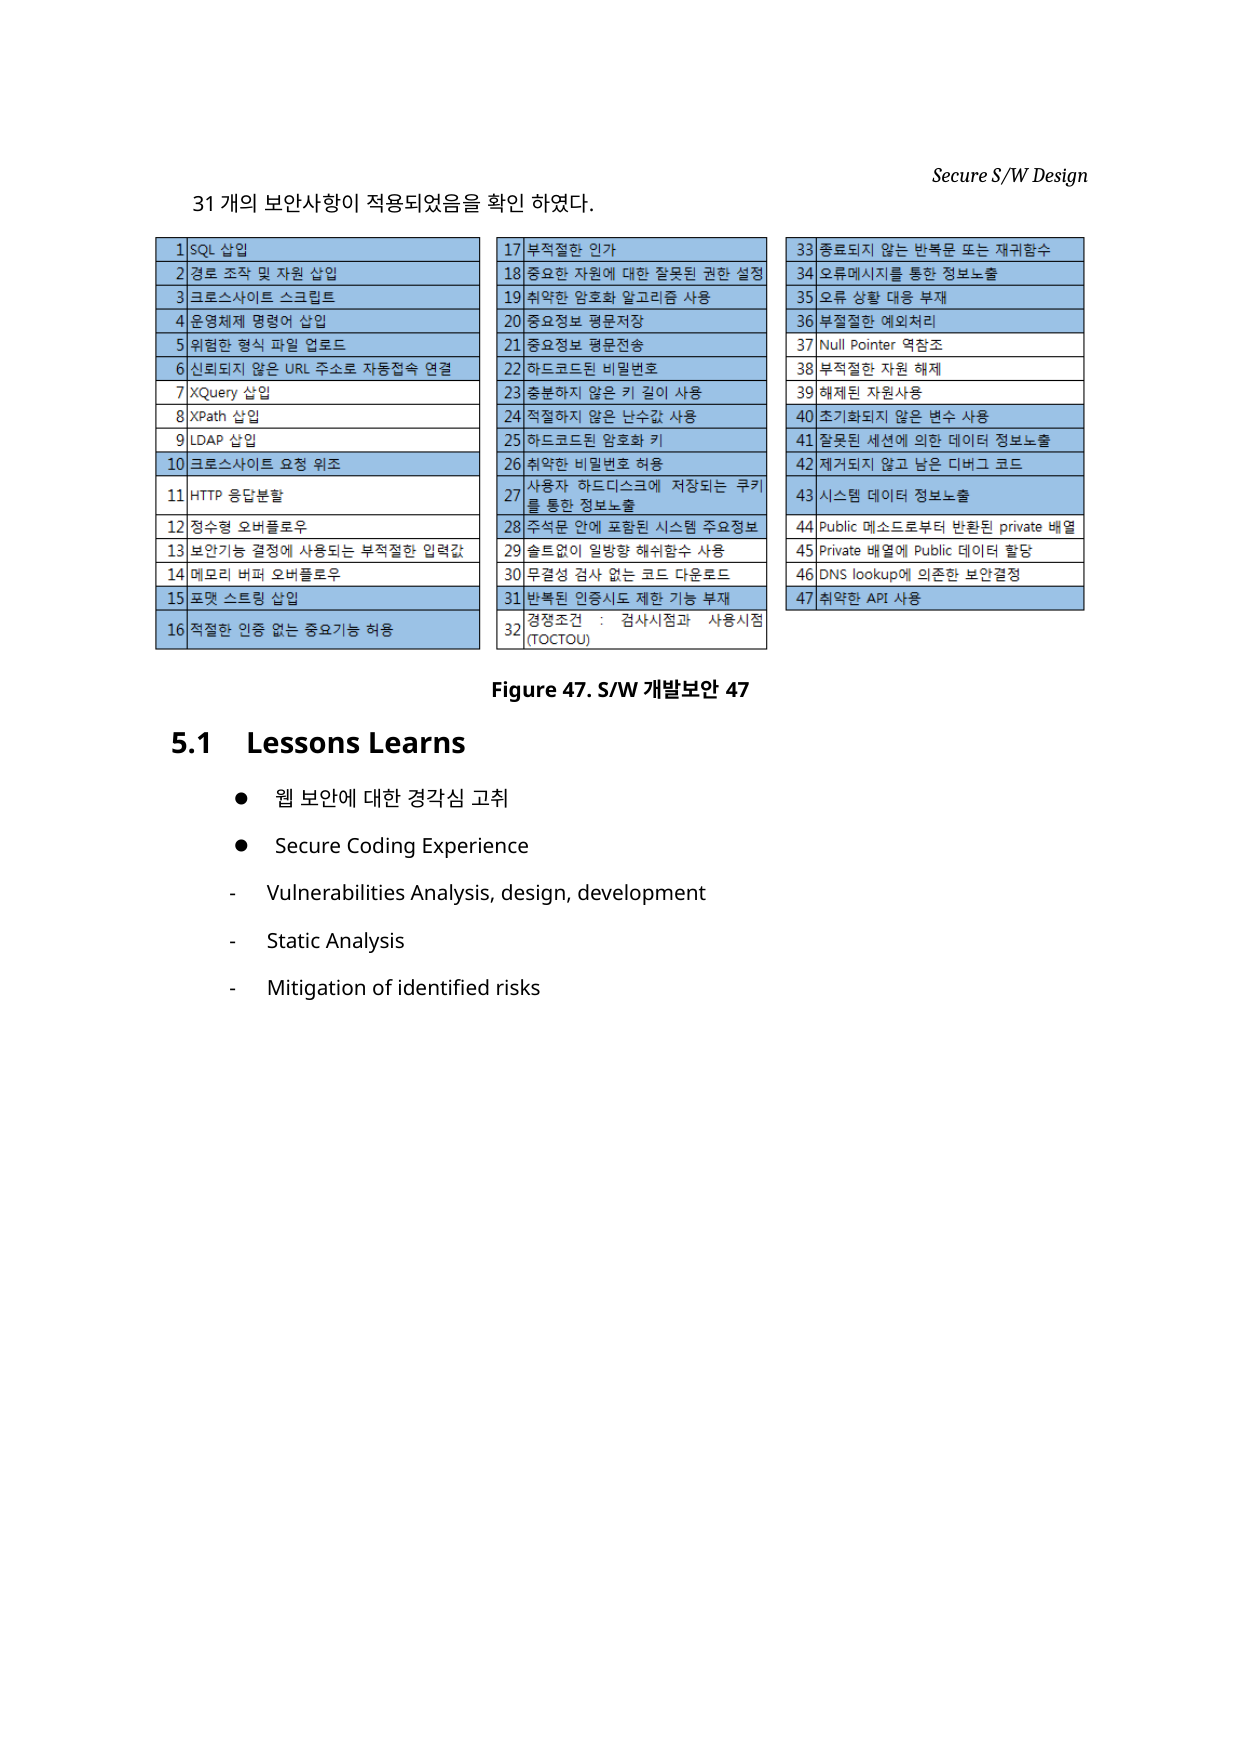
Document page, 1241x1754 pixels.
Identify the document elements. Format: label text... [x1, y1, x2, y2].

list Static Analysis [229, 926, 1090, 954]
list Mitigation of identified risks [229, 973, 1090, 1002]
picture [150, 237, 1091, 655]
subtitle Lessons Learns [171, 722, 1069, 762]
list Vulnerabilities Analysis, design, development [229, 878, 1090, 907]
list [192, 188, 1090, 218]
list 웹 보안에 대한 경각심 고취 [233, 782, 1090, 812]
list Secure Coding Experience [233, 831, 1090, 860]
